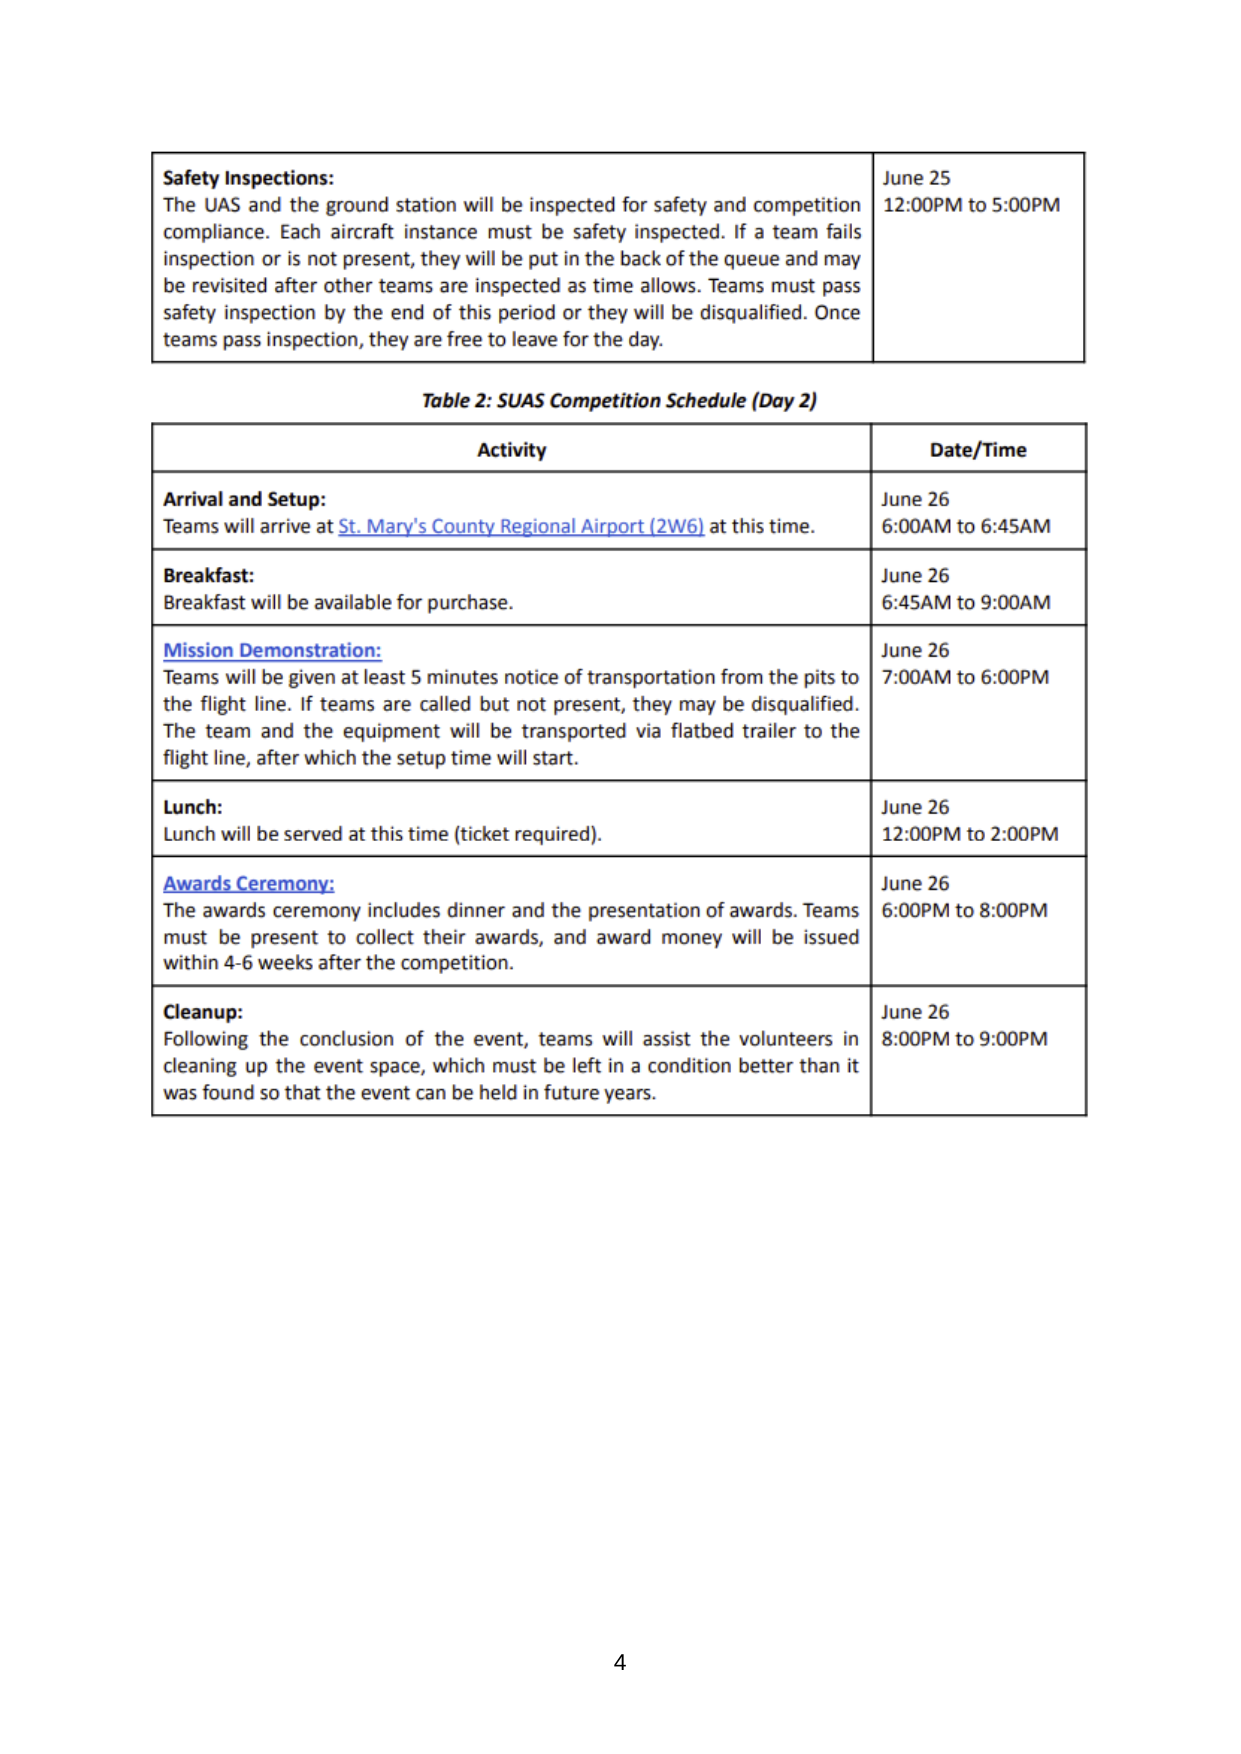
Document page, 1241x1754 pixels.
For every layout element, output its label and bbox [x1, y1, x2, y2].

picture [150, 150, 1091, 1119]
